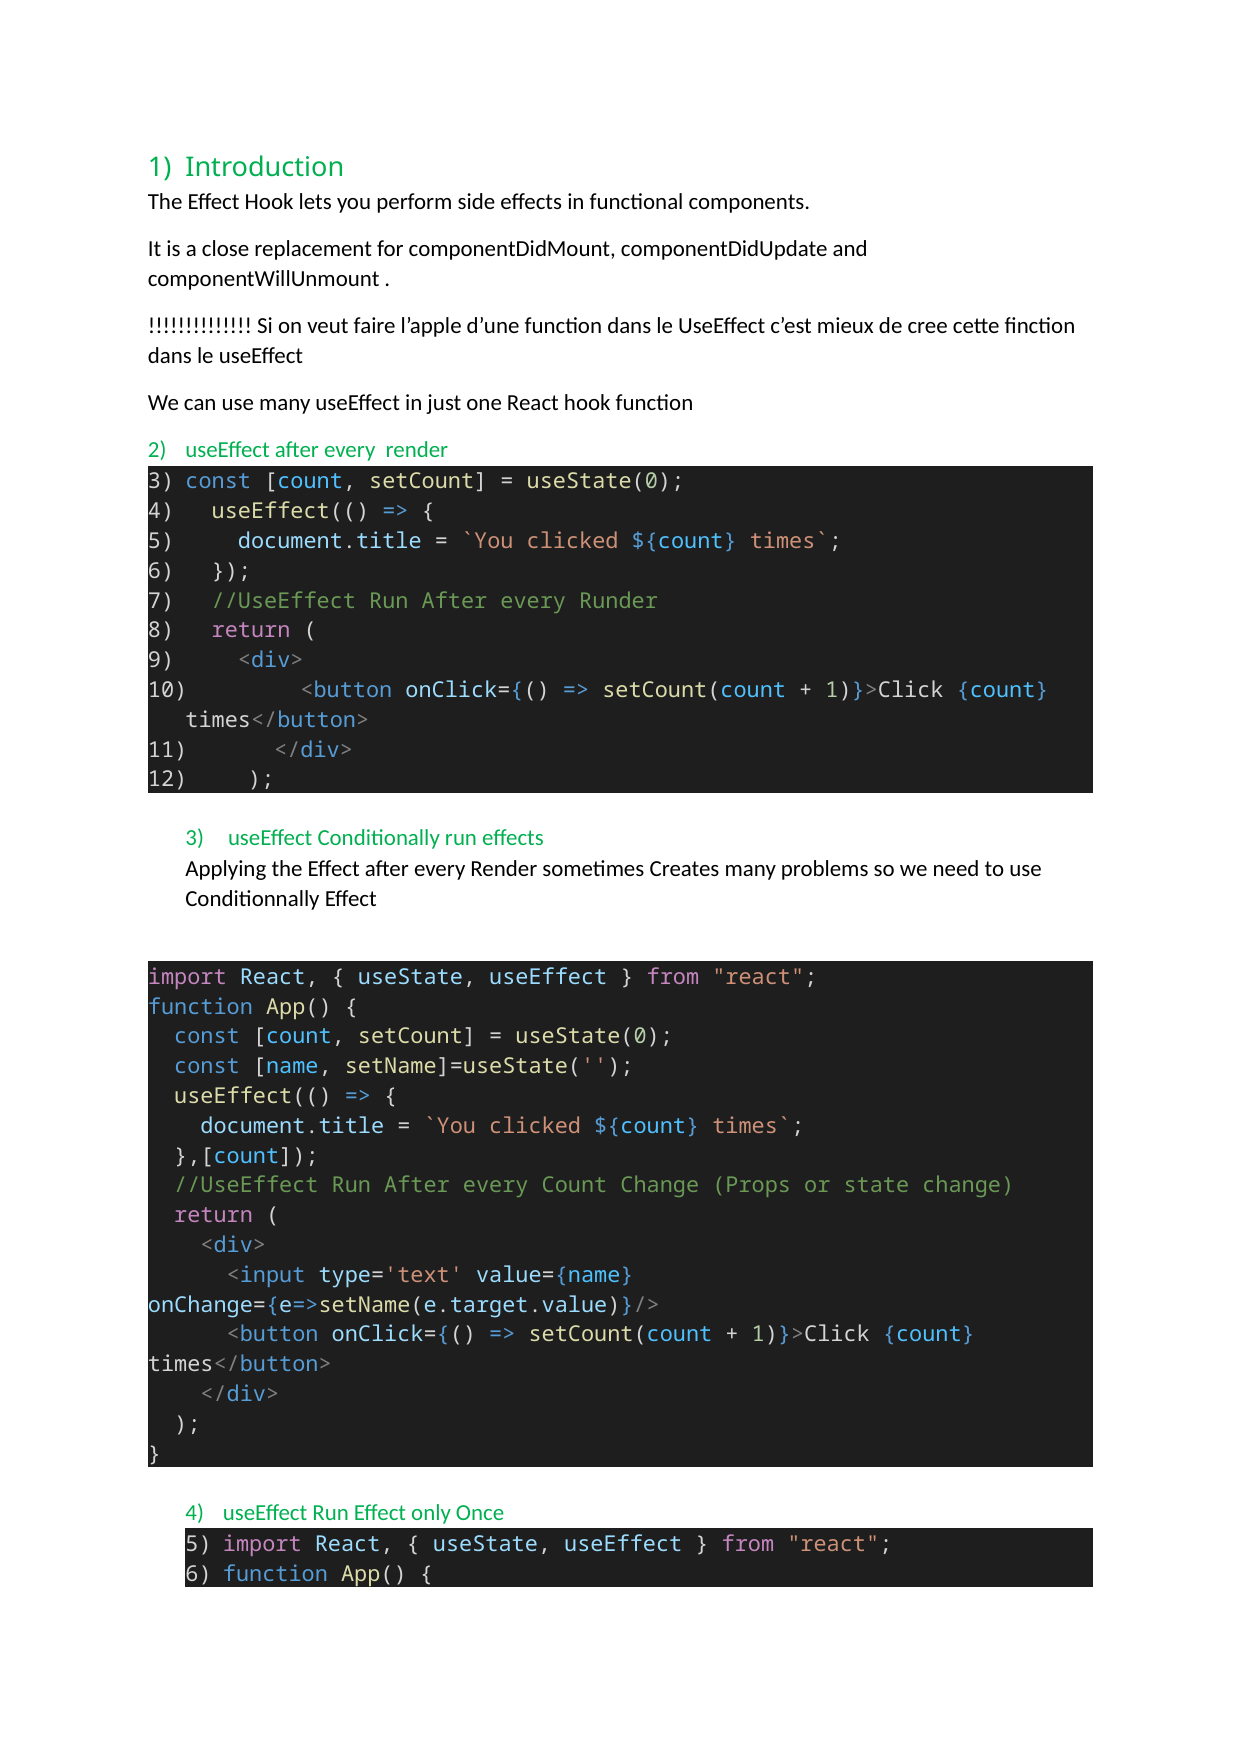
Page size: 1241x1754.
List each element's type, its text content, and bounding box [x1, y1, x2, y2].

text document.title = `You clicked ${count} times`; [148, 1110, 1093, 1140]
text We can use many useEffect in just one React hook function [148, 388, 1093, 416]
text !!!!!!!!!!!!!! Si on veut faire l’apple d’une function dans le UseEffect c’est mieux de cree cette finction dans le useEffect [148, 311, 1093, 369]
text It is a close replacement for componentDidMount, componentDidUpdate and componentWillUnmount . [148, 234, 1093, 292]
list import React, { useState, useEffect } from "react"; [185, 1528, 1093, 1558]
text return ( [148, 1199, 1093, 1229]
text <button onClick={() => setCount(count + 1)}>Click {count} times</button> [148, 1318, 1093, 1378]
text ); [148, 1408, 1093, 1438]
text useEffect(() => { [148, 1080, 1093, 1110]
text const [count, setCount] = useState(0); [148, 1021, 1093, 1050]
list //UseEffect Run After every Runder [148, 585, 1093, 614]
list function App() { [185, 1558, 1093, 1587]
list document.title = `You clicked ${count} times`; [148, 525, 1093, 555]
text } [148, 1438, 1093, 1467]
list }); [148, 555, 1093, 585]
list useEffect Conditionally run effects [185, 823, 1093, 851]
list const [count, setCount] = useState(0); [148, 466, 1093, 495]
text function App() { [148, 991, 1093, 1021]
list useEffect(() => { [148, 495, 1093, 525]
list </div> [148, 734, 1093, 763]
text <div> [148, 1229, 1093, 1259]
subtitle Introduction [148, 148, 1093, 184]
text <input type='text' value={name} onChange={e=>setName(e.target.value)}/> [148, 1259, 1093, 1318]
list <button onClick={() => setCount(count + 1)}>Click {count} times</button> [148, 674, 1093, 734]
text import React, { useState, useEffect } from "react"; [148, 961, 1093, 991]
list Applying the Effect after every Render sometimes Creates many problems so we need to use Conditionnally Effect [185, 854, 1093, 912]
list ); [148, 763, 1093, 793]
list <div> [148, 644, 1093, 674]
text //UseEffect Run After every Count Change (Props or state change) [148, 1169, 1093, 1199]
text const [name, setName]=useState(''); [148, 1050, 1093, 1080]
list useEffect after every render [148, 435, 1093, 463]
list useEffect Run Effect only Once [185, 1498, 1093, 1526]
text The Effect Hook lets you perform side effects in functional components. [148, 187, 1093, 215]
list return ( [148, 614, 1093, 644]
text },[count]); [148, 1140, 1093, 1169]
text </div> [148, 1378, 1093, 1408]
